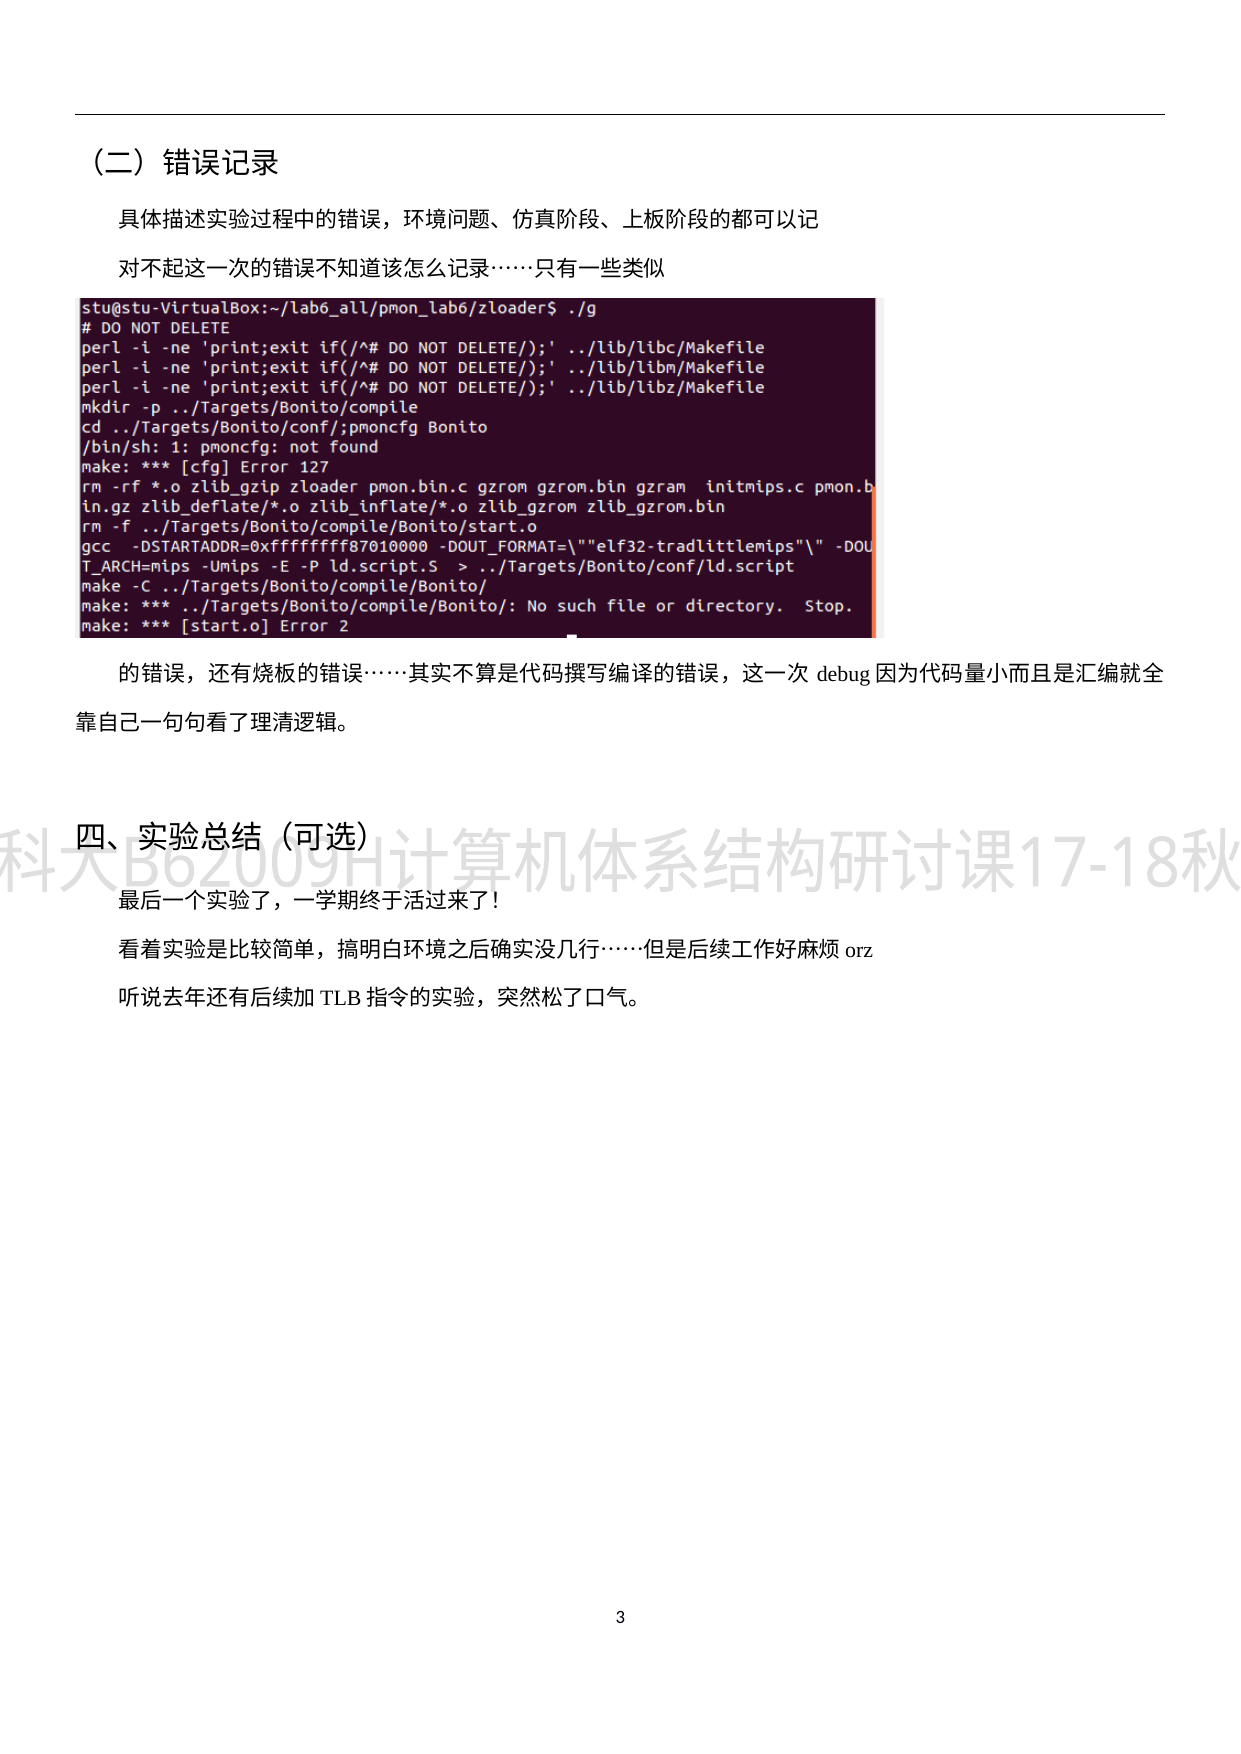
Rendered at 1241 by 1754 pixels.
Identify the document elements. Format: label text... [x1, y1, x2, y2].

text 听说去年还有后续加TLB指令的实验，突然松了口气。 [75, 980, 1165, 1012]
text 最后一个实验了，一学期终于活过来了！ [75, 883, 1165, 916]
text 的错误，还有烧板的错误……其实不算是代码撰写编译的错误，这一次debug因为代码量小而且是汇编就全靠自己一句句看了理清逻辑。 [75, 656, 1165, 737]
text （二）错误记录 [75, 129, 1165, 194]
text 四、实验总结（可选） [75, 802, 1165, 867]
text 对不起这一次的错误不知道该怎么记录……只有一些类似 [75, 250, 1165, 283]
picture [75, 298, 885, 638]
text 具体描述实验过程中的错误，环境问题、仿真阶段、上板阶段的都可以记 [75, 202, 1165, 234]
text 看着实验是比较简单，搞明白环境之后确实没几行……但是后续工作好麻烦orz [75, 931, 1165, 964]
